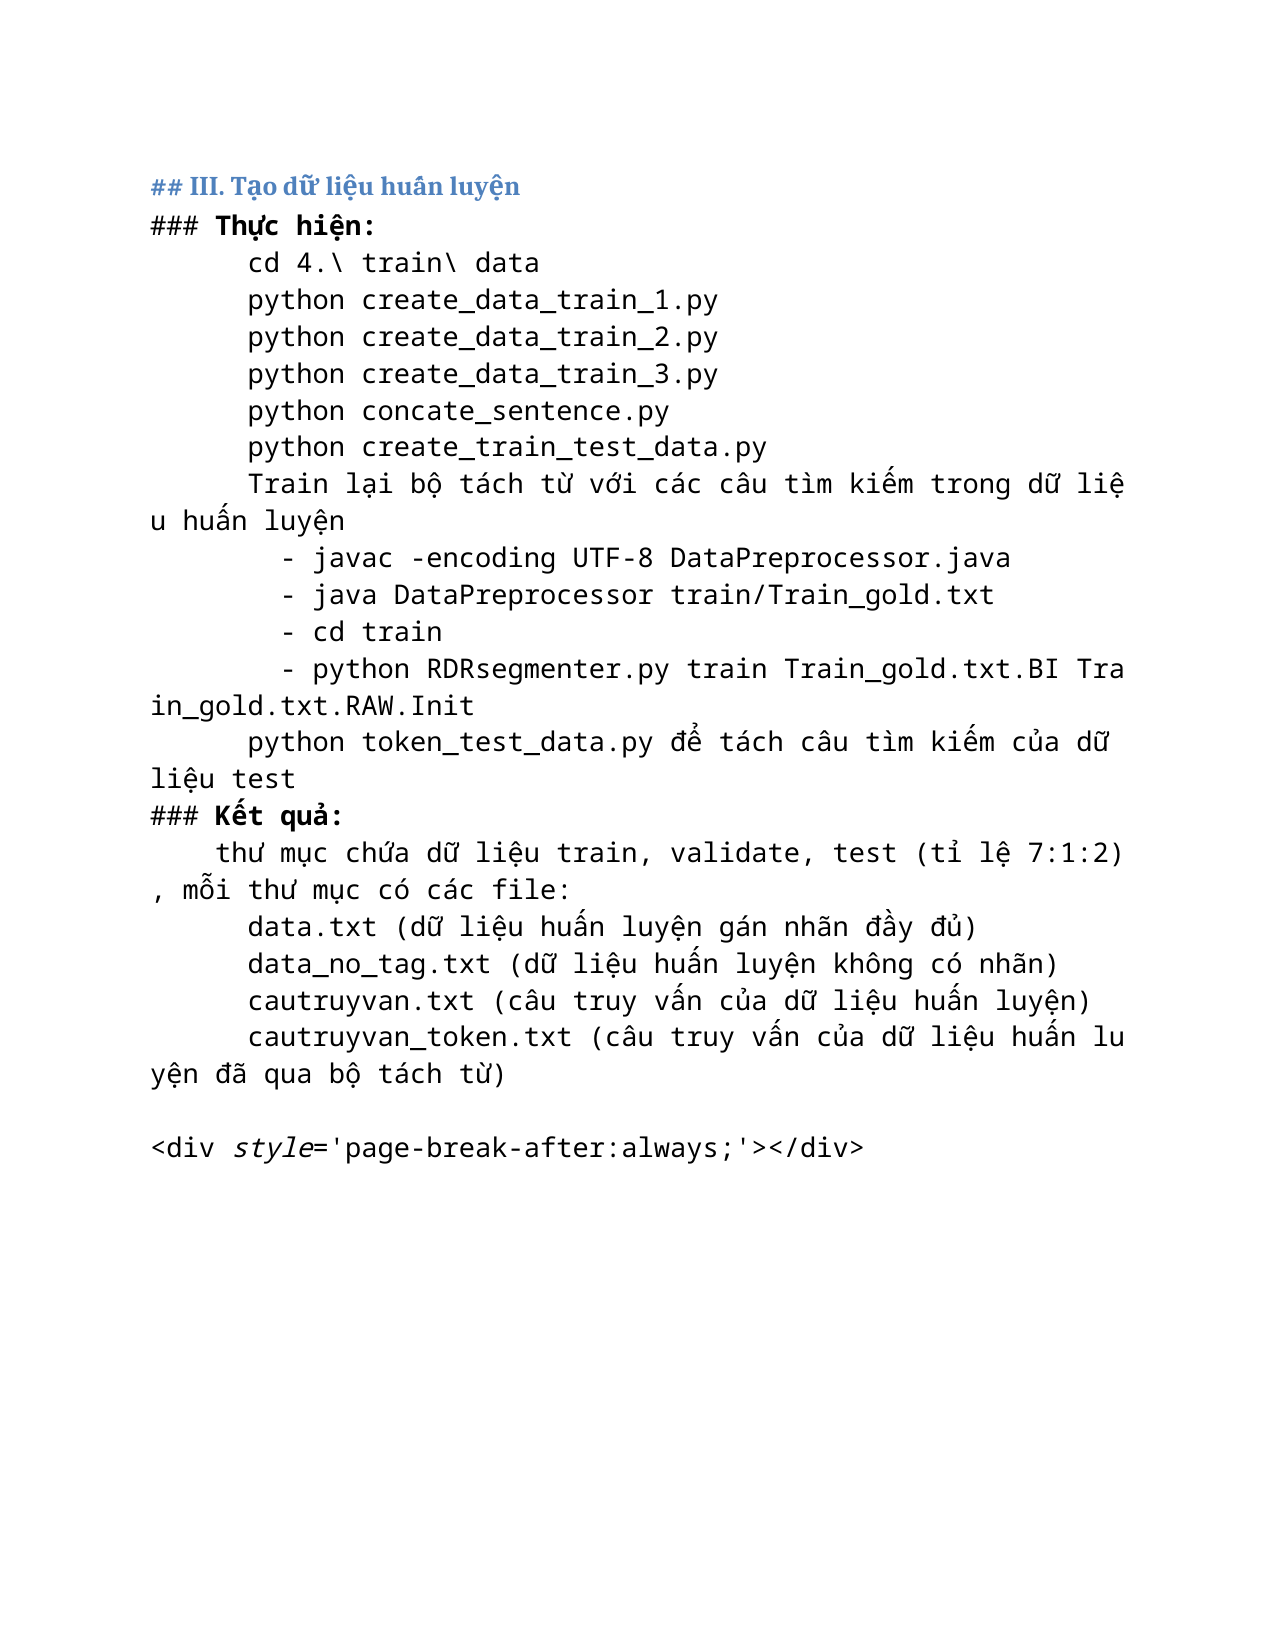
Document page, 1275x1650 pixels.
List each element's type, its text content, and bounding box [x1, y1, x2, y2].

text python token_test_data.py để tách câu tìm kiếm của dữ liệu test [150, 723, 1125, 797]
text python create_train_test_data.py [150, 428, 1125, 465]
text - javac -encoding UTF-8 DataPreprocessor.java [150, 538, 1125, 575]
text python create_data_train_1.py [150, 280, 1125, 317]
text Train lại bộ tách từ với các câu tìm kiếm trong dữ liệu huấn luyện [150, 465, 1125, 538]
text python create_data_train_2.py [150, 317, 1125, 354]
text <div style='page-break-after:always;'></div> [150, 1128, 1125, 1165]
text python create_data_train_3.py [150, 354, 1125, 391]
subtitle ## III. Tạo dữ liệu huấn luyện [150, 171, 1125, 202]
text thư mục chứa dữ liệu train, validate, test (tỉ lệ 7:1:2), mỗi thư mục có các file: [150, 833, 1125, 907]
text ### Kết quả: [150, 797, 1125, 833]
text - cd train [150, 612, 1125, 649]
text ### Thực hiện: [150, 207, 1125, 243]
text - python RDRsegmenter.py train Train_gold.txt.BI Train_gold.txt.RAW.Init [150, 649, 1125, 723]
text cd 4.\ train\ data [150, 243, 1125, 280]
text python concate_sentence.py [150, 391, 1125, 428]
text cautruyvan_token.txt (câu truy vấn của dữ liệu huấn luyện đã qua bộ tách từ) [150, 1018, 1125, 1092]
text - java DataPreprocessor train/Train_gold.txt [150, 575, 1125, 612]
text data.txt (dữ liệu huấn luyện gán nhãn đầy đủ) [150, 907, 1125, 944]
text cautruyvan.txt (câu truy vấn của dữ liệu huấn luyện) [150, 981, 1125, 1018]
text data_no_tag.txt (dữ liệu huấn luyện không có nhãn) [150, 944, 1125, 981]
